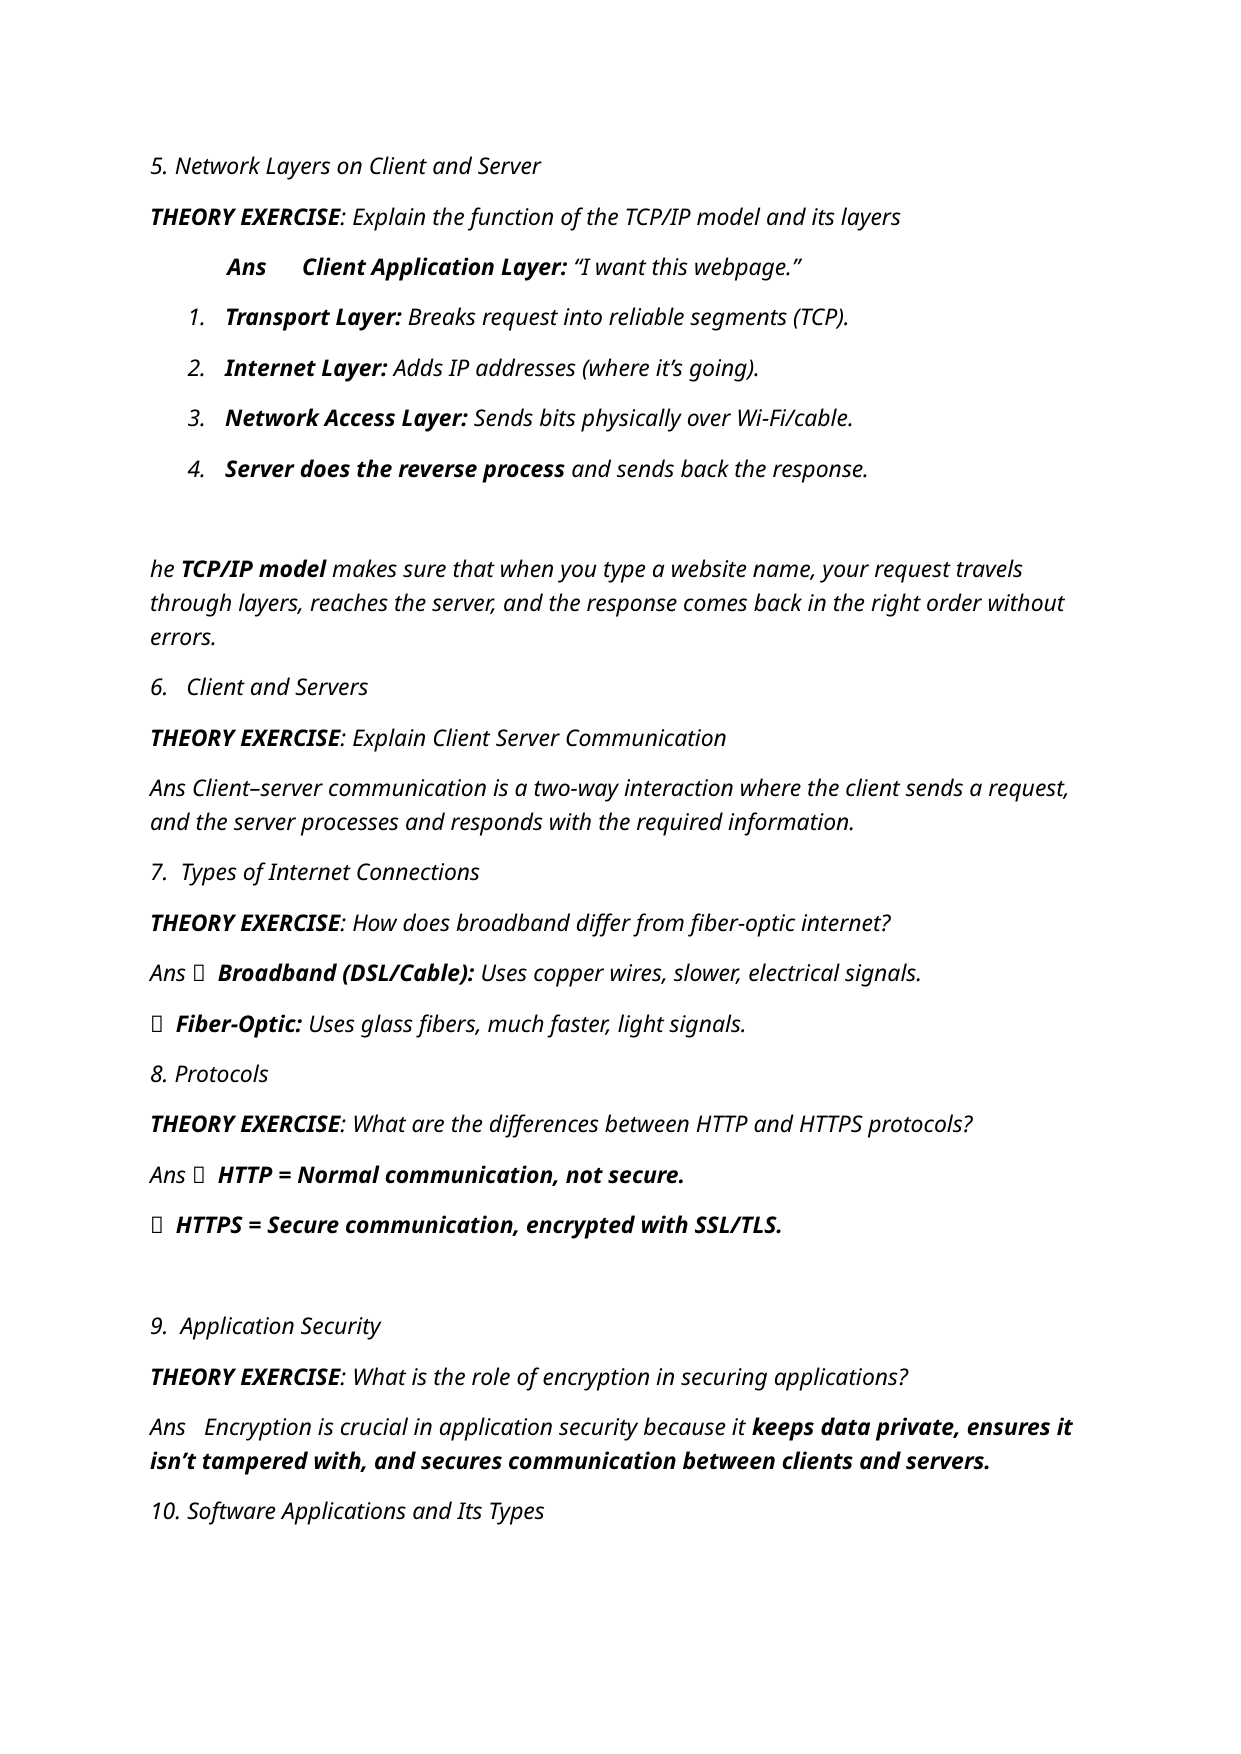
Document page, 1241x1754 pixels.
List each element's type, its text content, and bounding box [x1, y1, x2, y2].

text THEORY EXERCISE: Explain Client Server Communication [150, 722, 1090, 753]
list Transport Layer: Breaks request into reliable segments (TCP). [187, 301, 1090, 332]
text he TCP/IP model makes sure that when you type a website name, your request travels through layers, reaches the server, and the response comes back in the right order without errors. [150, 553, 1090, 652]
text  HTTPS = Secure communication, encrypted with SSL/TLS. [150, 1209, 1090, 1240]
text Ans  HTTP = Normal communication, not secure. [150, 1159, 1090, 1190]
text 9. Application Security [150, 1310, 1090, 1341]
text Ans  Broadband (DSL/Cable): Uses copper wires, slower, electrical signals. [150, 957, 1090, 988]
text 5. Network Layers on Client and Server [150, 150, 1090, 181]
text Ans Encryption is crucial in application security because it keeps data private, ensures it isn’t tampered with, and secures communication between clients and servers. [150, 1411, 1090, 1476]
text Ans Client–server communication is a two-way interaction where the client sends a request, and the server processes and responds with the required information. [150, 772, 1090, 837]
text Ans Client Application Layer: “I want this webpage.” [150, 251, 1090, 282]
text 10. Software Applications and Its Types [150, 1495, 1090, 1526]
list Server does the reverse process and sends back the response. [187, 452, 1090, 484]
text THEORY EXERCISE: How does broadband differ from fiber-optic internet? [150, 907, 1090, 938]
text THEORY EXERCISE: What are the differences between HTTP and HTTPS protocols? [150, 1108, 1090, 1139]
text  Fiber-Optic: Uses glass fibers, much faster, light signals. [150, 1007, 1090, 1039]
text 6. Client and Servers [150, 671, 1090, 702]
text 8. Protocols [150, 1058, 1090, 1089]
list Internet Layer: Adds IP addresses (where it’s going). [187, 352, 1090, 383]
list Network Access Layer: Sends bits physically over Wi-Fi/cable. [187, 402, 1090, 433]
text THEORY EXERCISE: What is the role of encryption in securing applications? [150, 1360, 1090, 1392]
text 7. Types of Internet Connections [150, 856, 1090, 887]
text THEORY EXERCISE: Explain the function of the TCP/IP model and its layers [150, 200, 1090, 232]
